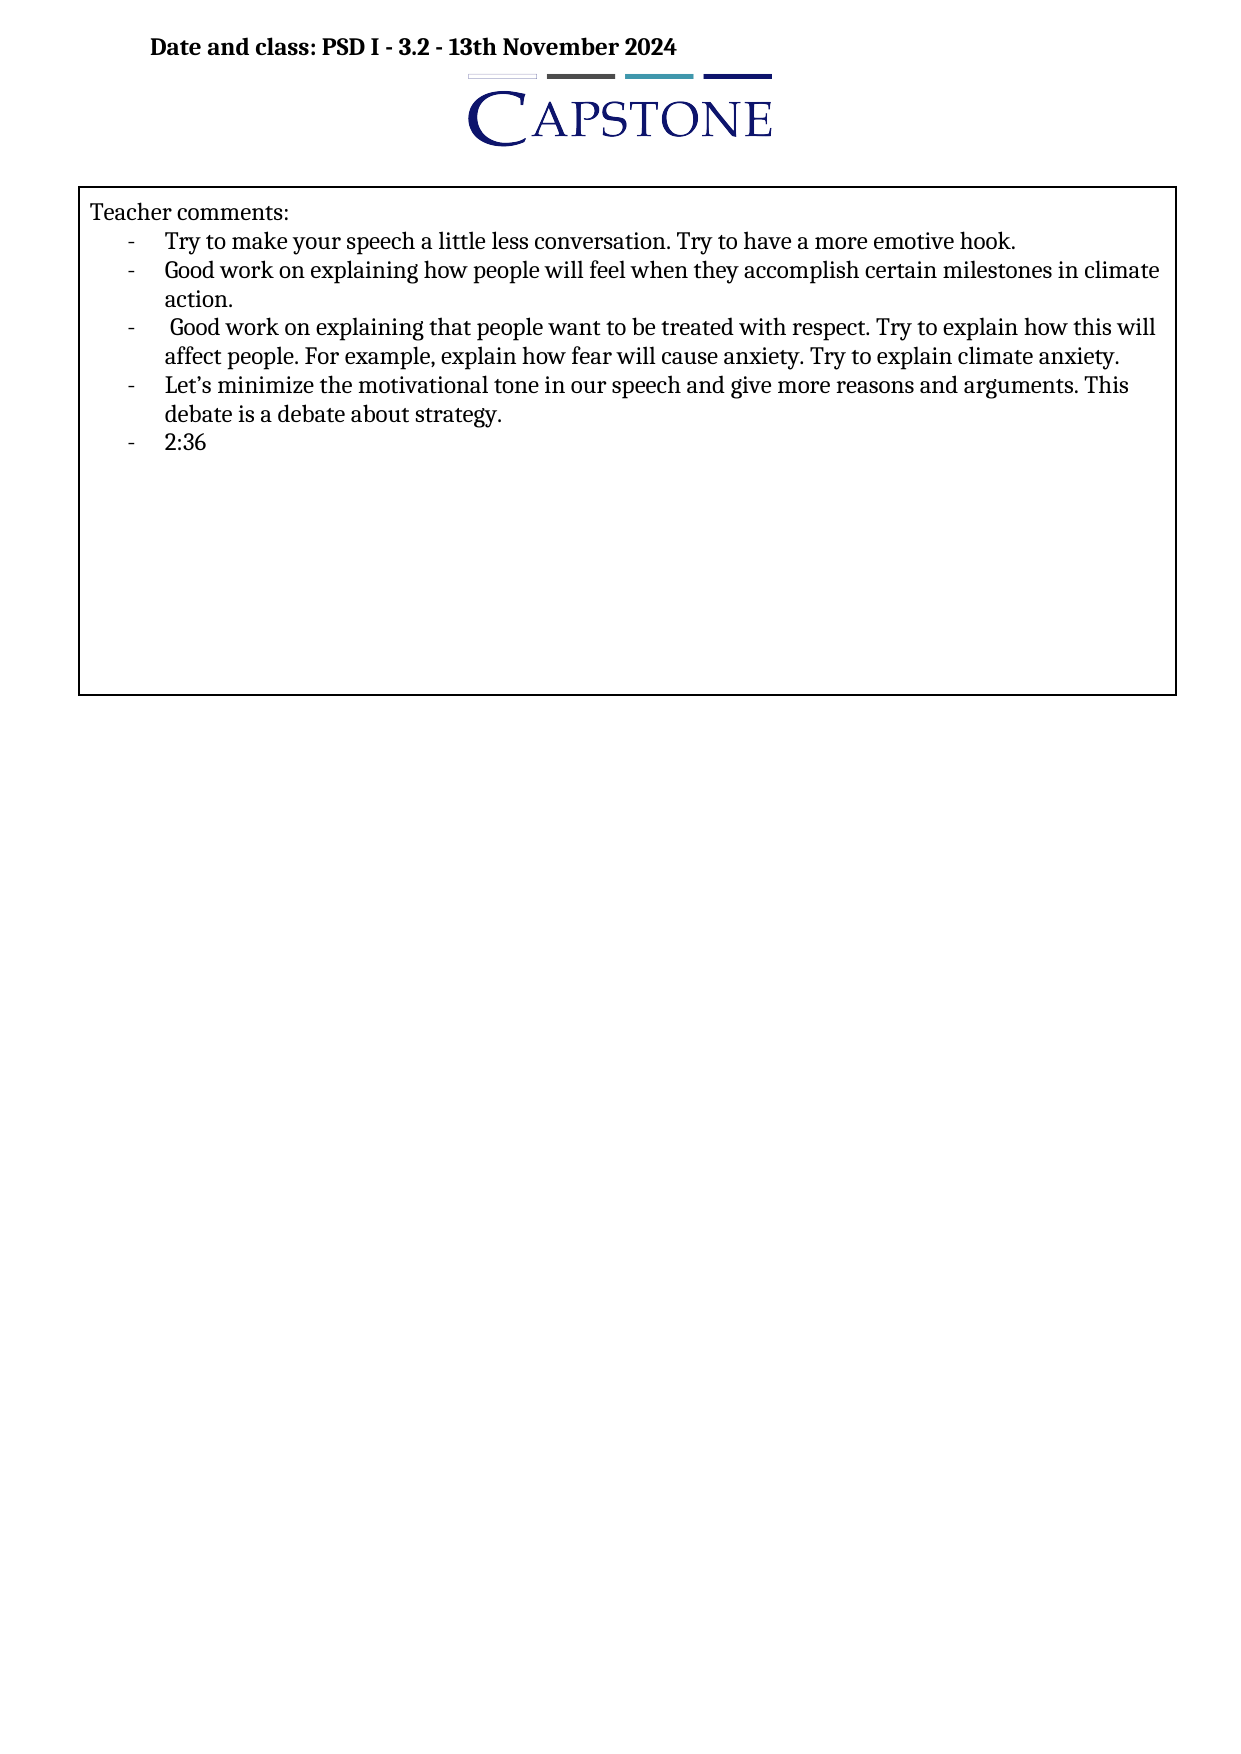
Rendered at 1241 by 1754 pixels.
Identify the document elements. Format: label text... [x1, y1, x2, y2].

table_cell Teacher comments: Try to make your speech a little less conversation. Try to have a more emotive hook. Good work on explaining how people will feel when they accomplish certain milestones in climate action. Good work on explaining that people want to be treated with respect. Try to explain how this will affect people. For example, explain how fear will cause anxiety. Try to explain climate anxiety. Let’s minimize the motivational tone in our speech and give more reasons and arguments. This debate is a debate about strategy. 2:36 [80, 188, 1175, 693]
picture [460, 66, 781, 153]
